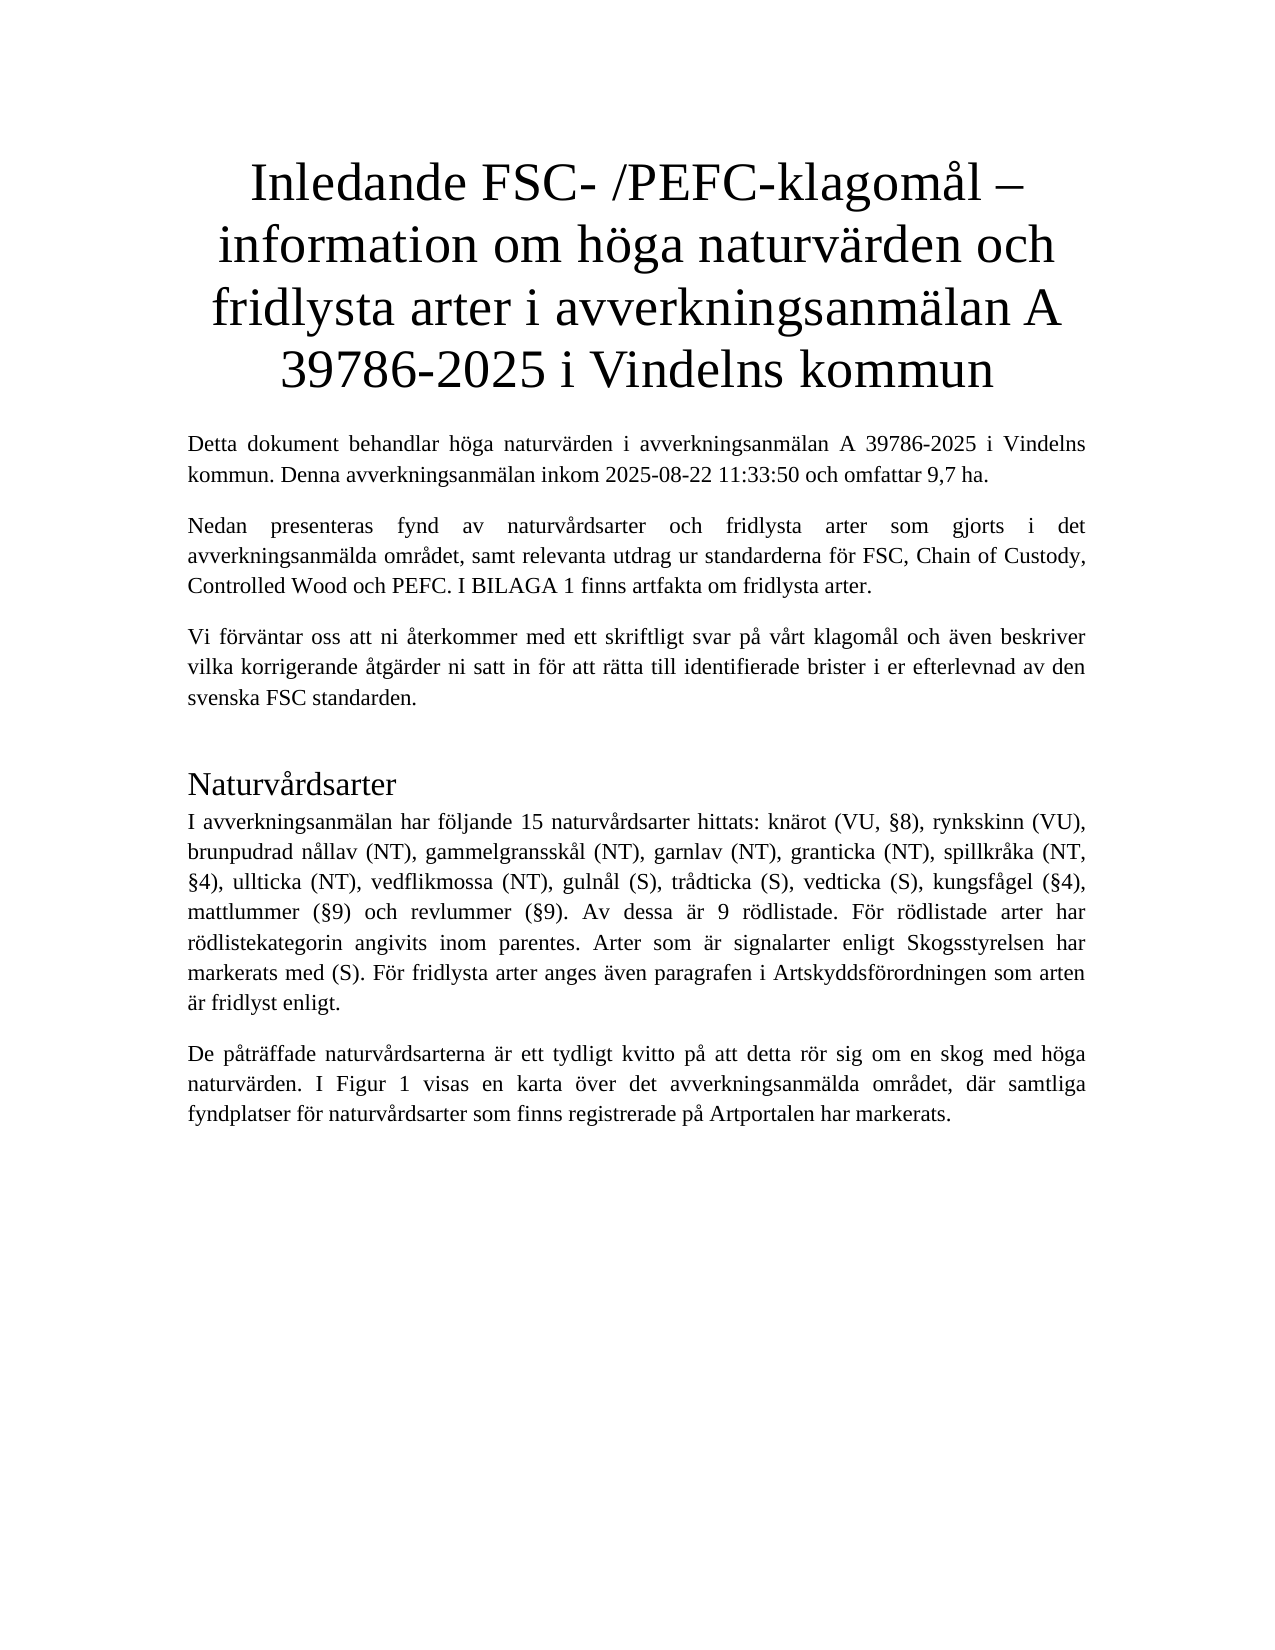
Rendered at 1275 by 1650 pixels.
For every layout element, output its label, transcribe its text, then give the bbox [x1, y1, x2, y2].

text Nedan presenteras fynd av naturvårdsarter och fridlysta arter som gjorts i det avverkningsanmälda området, samt relevanta utdrag ur standarderna för FSC, Chain of Custody, Controlled Wood och PEFC. I BILAGA 1 finns artfakta om fridlysta arter. [187, 512, 1087, 598]
text De påträffade naturvårdsarterna är ett tydligt kvitto på att detta rör sig om en skog med höga naturvärden. I Figur 1 visas en karta över det avverkningsanmälda området, där samtliga fyndplatser för naturvårdsarter som finns registrerade på Artportalen har markerats. [187, 1040, 1087, 1127]
title Inledande FSC- /PEFC-klagomål – information om höga naturvärden och fridlysta arter i avverkningsanmälan A 39786-2025 i Vindelns kommun [187, 150, 1087, 399]
subtitle Naturvårdsarter [187, 764, 1087, 802]
text Detta dokument behandlar höga naturvärden i avverkningsanmälan A 39786-2025 i Vindelns kommun. Denna avverkningsanmälan inkom 2025-08-22 11:33:50 och omfattar 9,7 ha. [187, 430, 1087, 487]
text I avverkningsanmälan har följande 15 naturvårdsarter hittats: knärot (VU, §8), rynkskinn (VU), brunpudrad nållav (NT), gammelgransskål (NT), garnlav (NT), granticka (NT), spillkråka (NT, §4), ullticka (NT), vedflikmossa (NT), gulnål (S), trådticka (S), vedticka (S), kungsfågel (§4), mattlummer (§9) och revlummer (§9). Av dessa är 9 rödlistade. För rödlistade arter har rödlistekategorin angivits inom parentes. Arter som är signalarter enligt Skogsstyrelsen har markerats med (S). För fridlysta arter anges även paragrafen i Artskyddsförordningen som arten är fridlyst enligt. [187, 808, 1087, 1015]
text Vi förväntar oss att ni återkommer med ett skriftligt svar på vårt klagomål och även beskriver vilka korrigerande åtgärder ni satt in för att rätta till identifierade brister i er efterlevnad av den svenska FSC standarden. [187, 623, 1087, 710]
